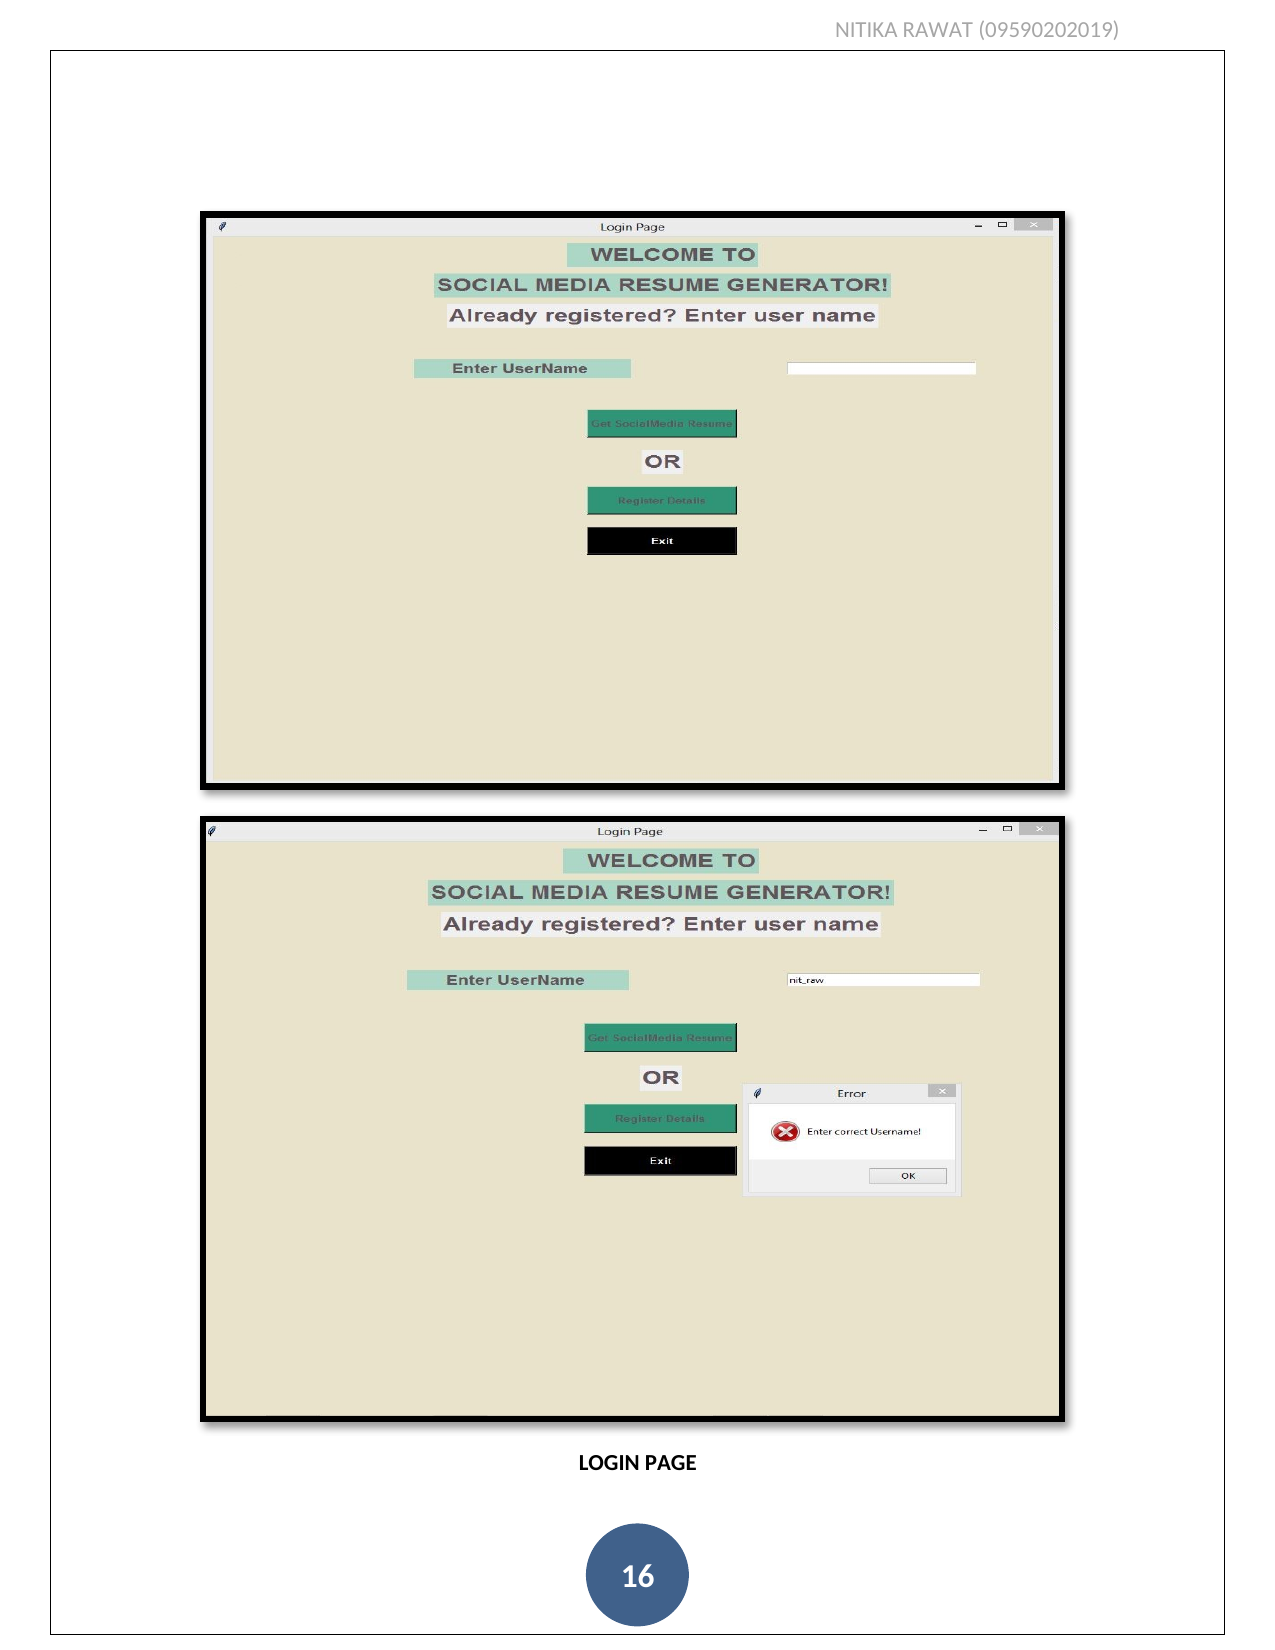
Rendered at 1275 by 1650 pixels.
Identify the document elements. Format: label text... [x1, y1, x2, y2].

picture [206, 218, 1059, 783]
picture [206, 822, 1059, 1416]
text LOGIN PAGE [150, 1448, 1125, 1476]
